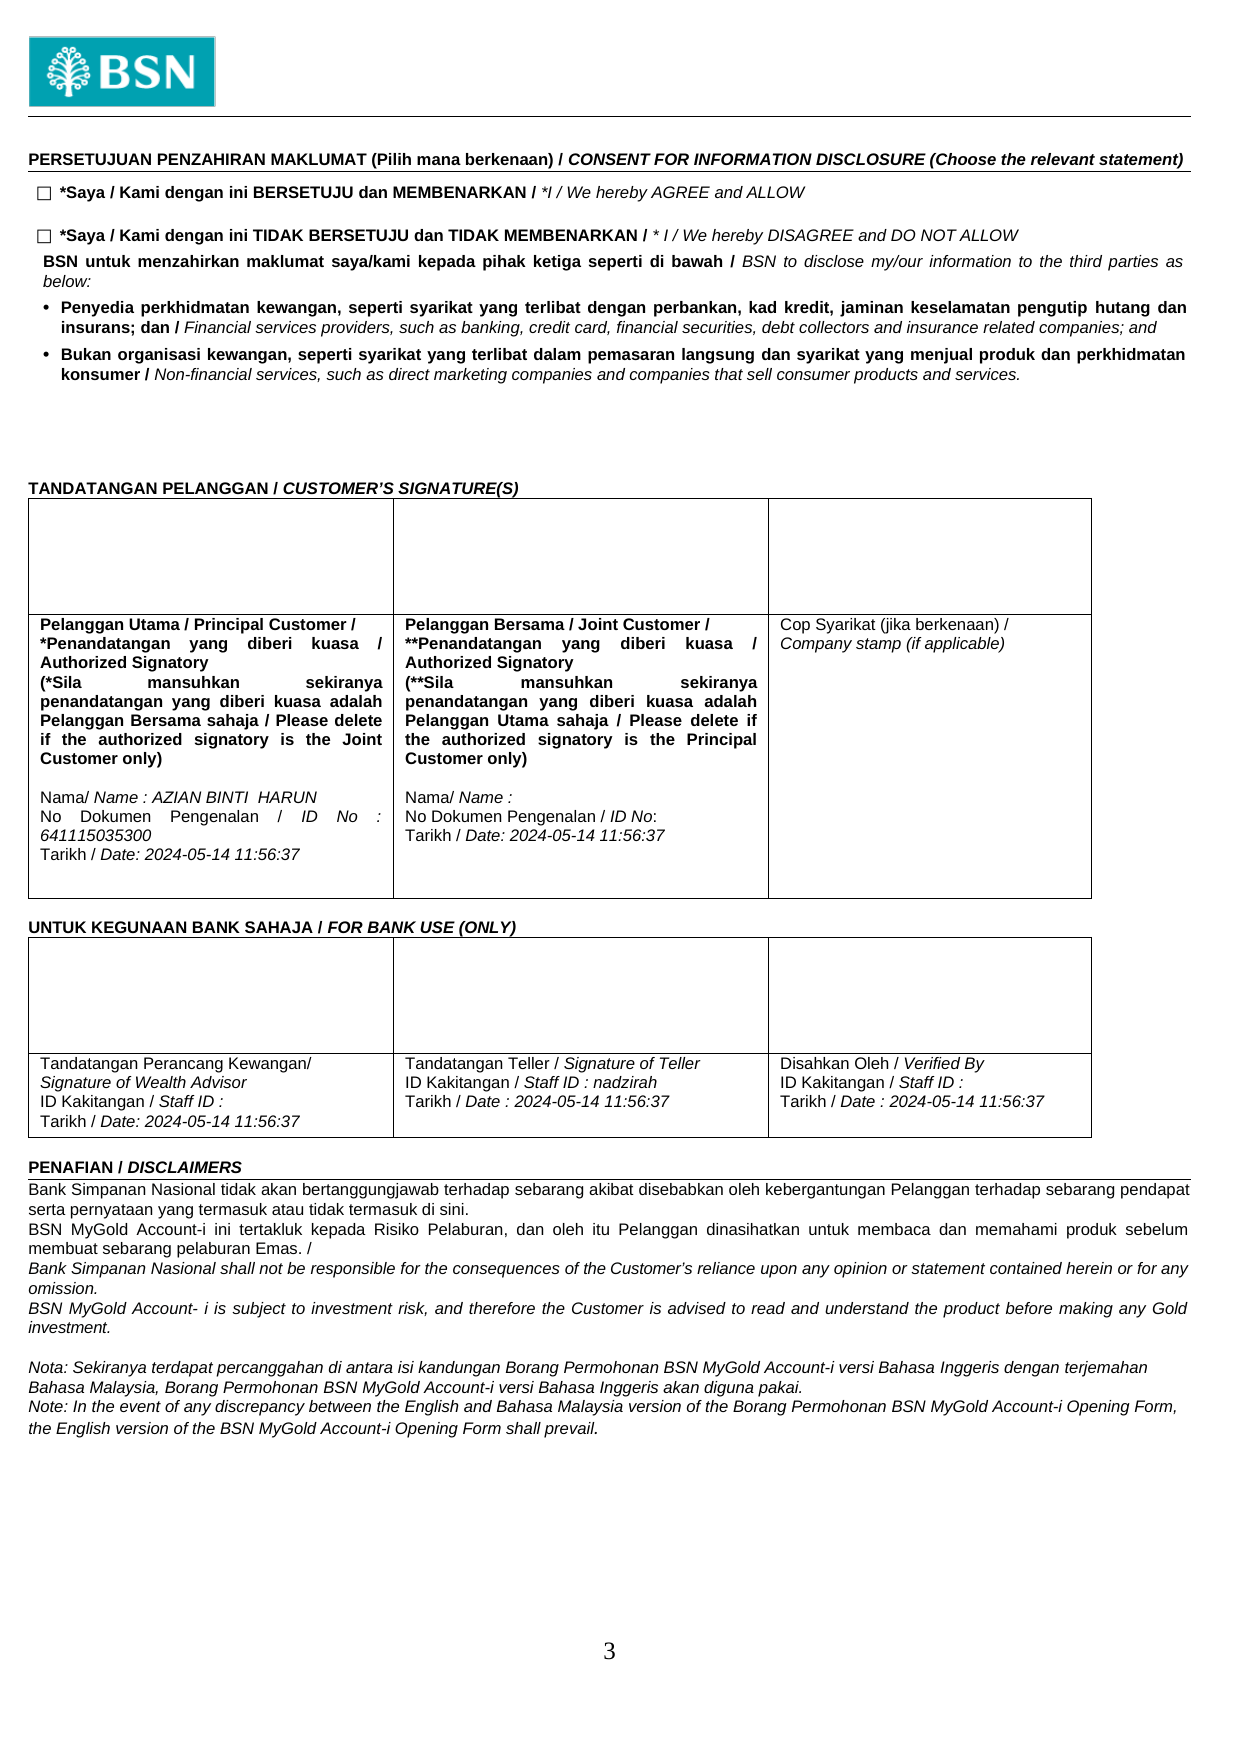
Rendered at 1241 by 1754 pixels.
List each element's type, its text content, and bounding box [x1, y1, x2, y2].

text Bank Simpanan Nasional tidak akan bertanggungjawab terhadap sebarang akibat disebabkan oleh kebergantungan Pelanggan terhadap sebarang pendapat serta pernyataan yang termasuk atau tidak termasuk di sini. [28, 1180, 1190, 1219]
table_header [394, 499, 768, 614]
text BSN MyGold Account-i ini tertakluk kepada Risiko Pelaburan, dan oleh itu Pelanggan dinasihatkan untuk membaca dan memahami produk sebelum membuat sebarang pelaburan Emas. / [28, 1219, 1190, 1258]
table_header [29, 938, 393, 1053]
table_cell Disahkan Oleh / Verified By ID Kakitangan / Staff ID : Tarikh / Date : 2024-05-14 11:56:37 [769, 1054, 1091, 1137]
text Note: In the event of any discrepancy between the English and Bahasa Malaysia version of the Borang Permohonan BSN MyGold Account-i Opening Form, the English version of the BSN MyGold Account-i Opening Form shall prevail. [28, 1397, 1187, 1439]
text BSN untuk menzahirkan maklumat saya/kami kepada pihak ketiga seperti di bawah / BSN to disclose my/our information to the third parties as below: [43, 252, 1187, 291]
text TANDATANGAN PELANGGAN / CUSTOMER’S SIGNATURE(S) [28, 479, 1191, 498]
list *Saya / Kami dengan ini BERSETUJU dan MEMBENARKAN / *I / We hereby AGREE and ALLOW [36, 179, 1191, 203]
list *Saya / Kami dengan ini TIDAK BERSETUJU dan TIDAK MEMBENARKAN / * I / We hereby DISAGREE and DO NOT ALLOW [36, 222, 1191, 246]
table_cell Tandatangan Teller / Signature of Teller ID Kakitangan / Staff ID : nadzirah Tarikh / Date : 2024-05-14 11:56:37 [394, 1054, 768, 1137]
text PERSETUJUAN PENZAHIRAN MAKLUMAT (Pilih mana berkenaan) / CONSENT FOR INFORMATION DISCLOSURE (Choose the relevant statement) [28, 150, 1191, 171]
table_header [394, 938, 768, 1053]
table_header [769, 938, 1091, 1053]
table_cell Pelanggan Bersama / Joint Customer / **Penandatangan yang diberi kuasa / Authorized Signatory (**Sila mansuhkan sekiranya penandatangan yang diberi kuasa adalah Pelanggan Utama sahaja / Please delete if the authorized signatory is the Principal Customer only) Nama/ Name : No Dokumen Pengenalan / ID No: Tarikh / Date: 2024-05-14 11:56:37 [394, 615, 768, 897]
table_header [769, 499, 1091, 614]
table_cell Cop Syarikat (jika berkenaan) / Company stamp (if applicable) [769, 615, 1091, 897]
list Penyedia perkhidmatan kewangan, seperti syarikat yang terlibat dengan perbankan, kad kredit, jaminan keselamatan pengutip hutang dan insurans; dan / Financial services providers, such as banking, credit card, financial securities, debt collectors and insurance related companies; and [43, 297, 1187, 337]
table_cell Pelanggan Utama / Principal Customer / *Penandatangan yang diberi kuasa / Authorized Signatory (*Sila mansuhkan sekiranya penandatangan yang diberi kuasa adalah Pelanggan Bersama sahaja / Please delete if the authorized signatory is the Joint Customer only) Nama/ Name : AZIAN BINTI HARUN No Dokumen Pengenalan / ID No : 641115035300 Tarikh / Date: 2024-05-14 11:56:37 [29, 615, 393, 897]
list Bukan organisasi kewangan, seperti syarikat yang terlibat dalam pemasaran langsung dan syarikat yang menjual produk dan perkhidmatan konsumer / Non-financial services, such as direct marketing companies and companies that sell consumer products and services. [43, 344, 1187, 384]
text Nota: Sekiranya terdapat percanggahan di antara isi kandungan Borang Permohonan BSN MyGold Account-i versi Bahasa Inggeris dengan terjemahan Bahasa Malaysia, Borang Permohonan BSN MyGold Account-i versi Bahasa Inggeris akan diguna pakai. [28, 1358, 1187, 1397]
table_cell Tandatangan Perancang Kewangan/ Signature of Wealth Advisor ID Kakitangan / Staff ID : Tarikh / Date: 2024-05-14 11:56:37 [29, 1054, 393, 1137]
text UNTUK KEGUNAAN BANK SAHAJA / FOR BANK USE (ONLY) [28, 918, 1191, 937]
picture [28, 30, 227, 114]
table_header [29, 499, 393, 614]
text Bank Simpanan Nasional shall not be responsible for the consequences of the Customer’s reliance upon any opinion or statement contained herein or for any omission. [28, 1259, 1190, 1298]
text PENAFIAN / DISCLAIMERS [28, 1157, 1191, 1179]
text BSN MyGold Account- i is subject to investment risk, and therefore the Customer is advised to read and understand the product before making any Gold investment. [28, 1298, 1190, 1337]
